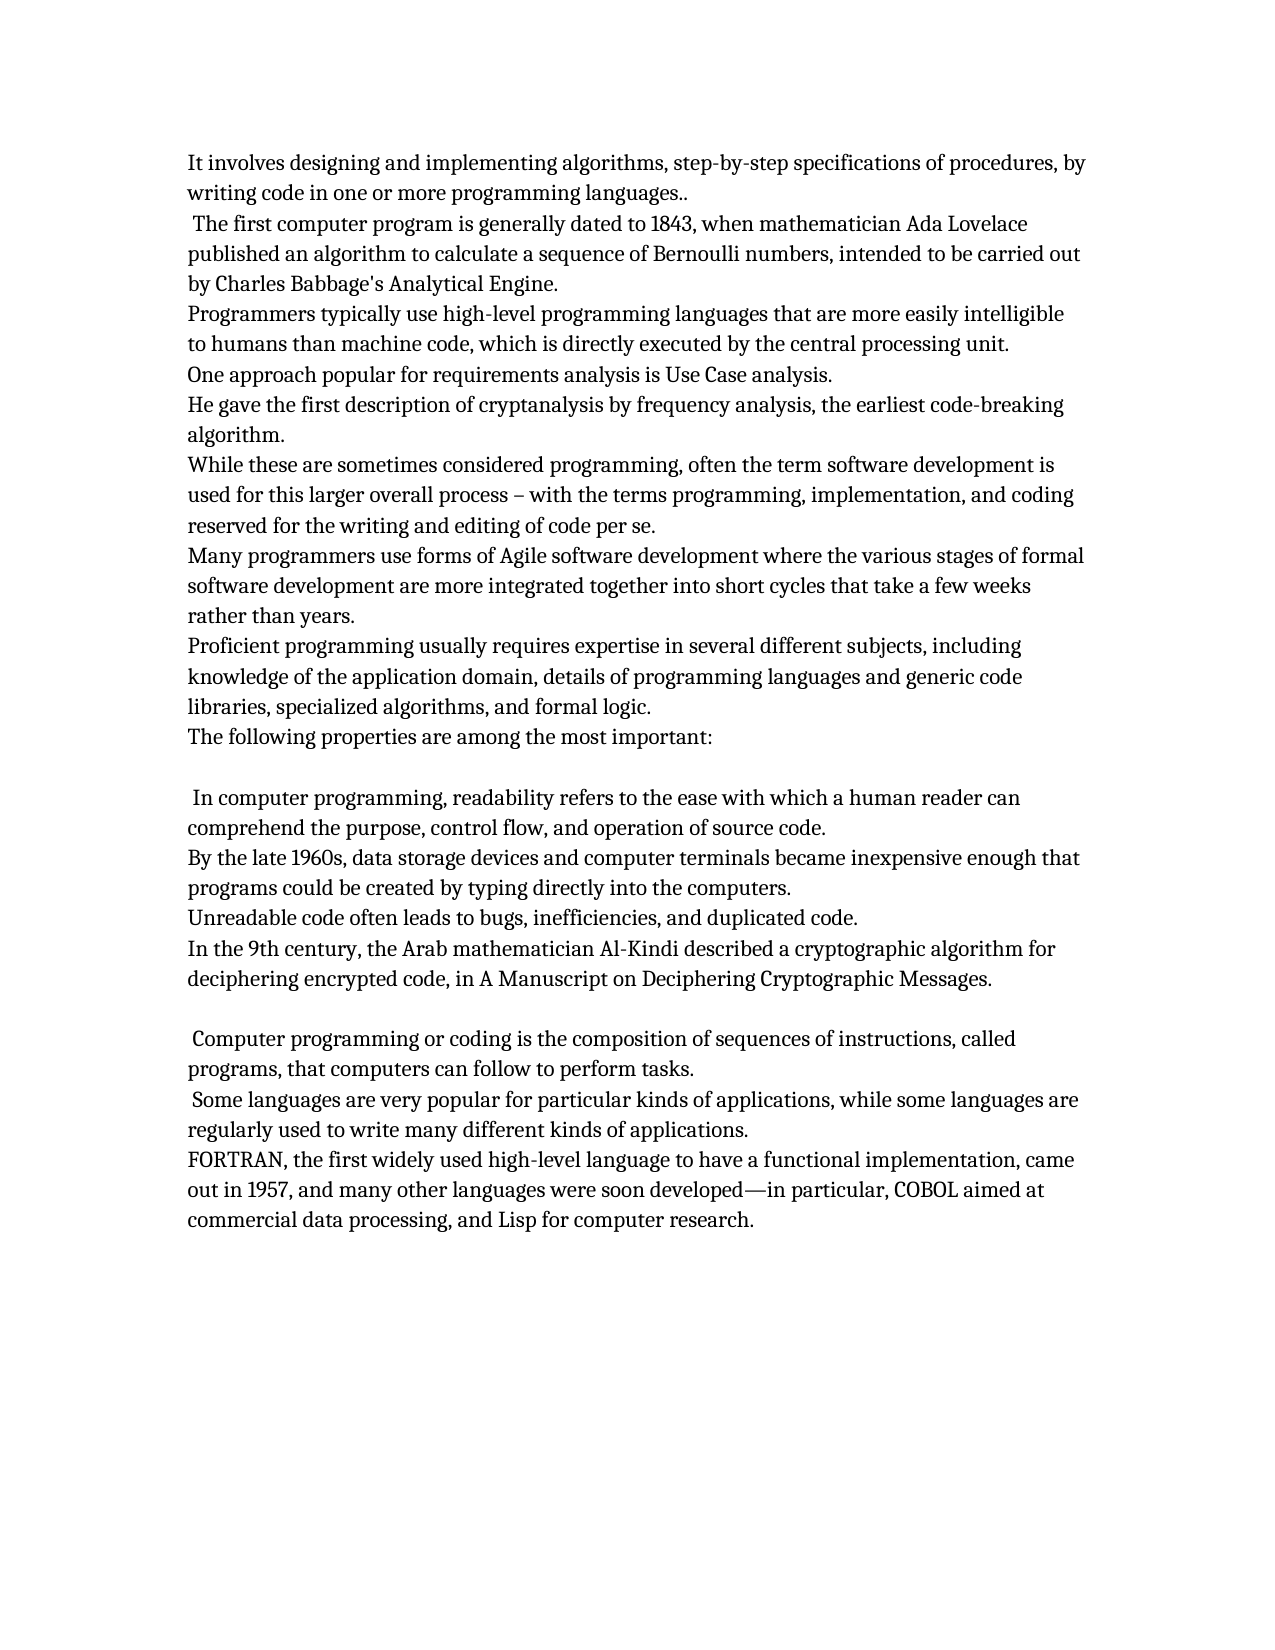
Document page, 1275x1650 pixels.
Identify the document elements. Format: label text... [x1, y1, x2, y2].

text It involves designing and implementing algorithms, step-by-step specifications of procedures, by writing code in one or more programming languages.. The first computer program is generally dated to 1843, when mathematician Ada Lovelace published an algorithm to calculate a sequence of Bernoulli numbers, intended to be carried out by Charles Babbage's Analytical Engine. Programmers typically use high-level programming languages that are more easily intelligible to humans than machine code, which is directly executed by the central processing unit. One approach popular for requirements analysis is Use Case analysis. He gave the first description of cryptanalysis by frequency analysis, the earliest code-breaking algorithm. While these are sometimes considered programming, often the term software development is used for this larger overall process – with the terms programming, implementation, and coding reserved for the writing and editing of code per se. Many programmers use forms of Agile software development where the various stages of formal software development are more integrated together into short cycles that take a few weeks rather than years. Proficient programming usually requires expertise in several different subjects, including knowledge of the application domain, details of programming languages and generic code libraries, specialized algorithms, and formal logic. The following properties are among the most important: In computer programming, readability refers to the ease with which a human reader can comprehend the purpose, control flow, and operation of source code. By the late 1960s, data storage devices and computer terminals became inexpensive enough that programs could be created by typing directly into the computers. Unreadable code often leads to bugs, inefficiencies, and duplicated code. In the 9th century, the Arab mathematician Al-Kindi described a cryptographic algorithm for deciphering encrypted code, in A Manuscript on Deciphering Cryptographic Messages. Computer programming or coding is the composition of sequences of instructions, called programs, that computers can follow to perform tasks. Some languages are very popular for particular kinds of applications, while some languages are regularly used to write many different kinds of applications. FORTRAN, the first widely used high-level language to have a functional implementation, came out in 1957, and many other languages were soon developed—in particular, COBOL aimed at commercial data processing, and Lisp for computer research. [187, 150, 1087, 1234]
